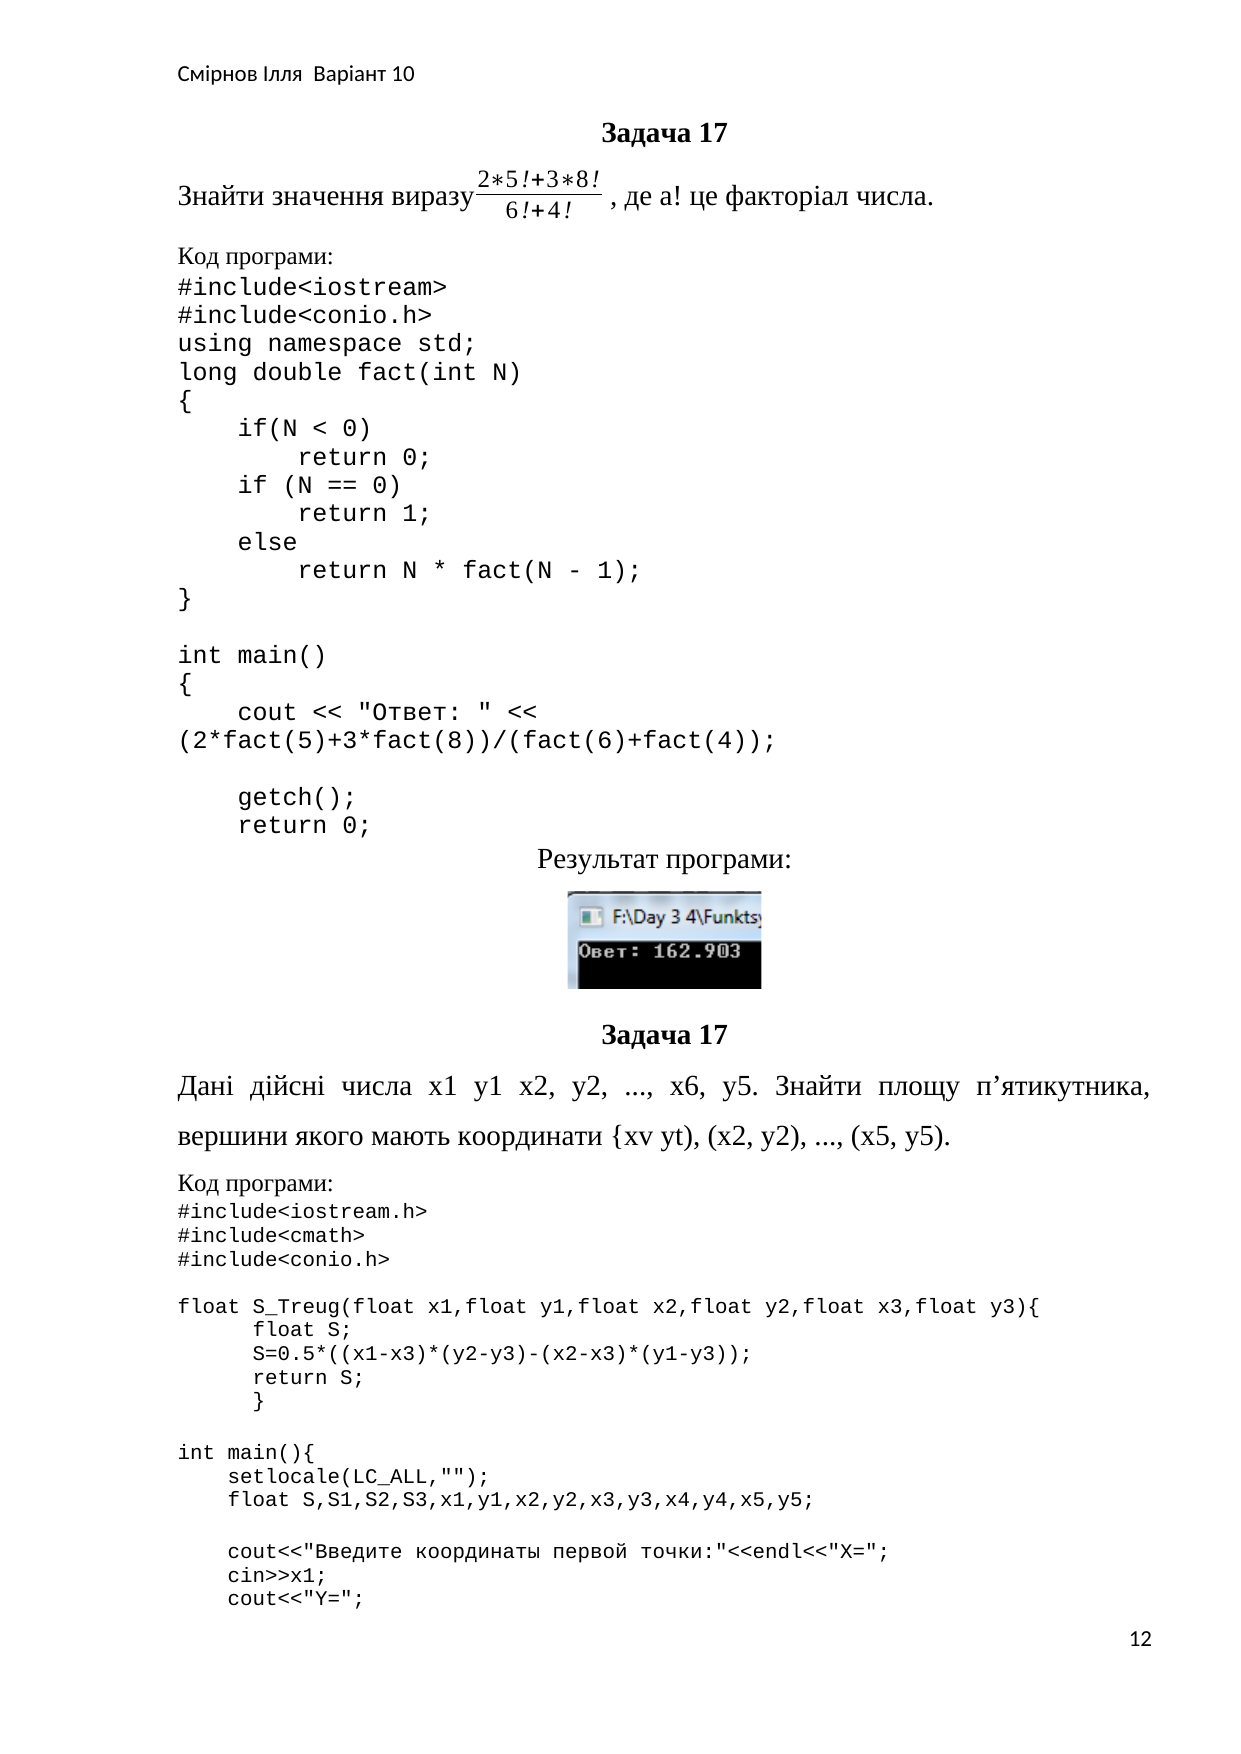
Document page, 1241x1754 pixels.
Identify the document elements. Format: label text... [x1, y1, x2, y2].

text } [177, 586, 1152, 614]
text int main(){ [177, 1442, 1152, 1466]
text Код програми: [177, 1168, 1152, 1197]
text Задача 17 [177, 1017, 1152, 1051]
text long double fact(int N) [177, 359, 1152, 388]
text Задача 17 [177, 115, 1152, 149]
text Код програми: [177, 241, 1152, 270]
text if (N == 0) [177, 473, 1152, 501]
text { [177, 388, 1152, 416]
text if(N < 0) [177, 416, 1152, 444]
text #include<iostream> [177, 274, 1152, 303]
text Дані дійсні числа x1 y1 х2, у2, ..., х6, у5. Знайти площу п’ятикутника, вершини якого мають координати {xv yt), (x2, y2), ..., (х5, y5). [177, 1068, 1152, 1151]
text getch(); [177, 784, 1152, 813]
text #include<conio.h> [177, 303, 1152, 331]
text #include<iostream.h> [177, 1201, 1152, 1225]
text #include<conio.h> [177, 1248, 1152, 1272]
text float S,S1,S2,S3,x1,y1,x2,y2,x3,y3,x4,y4,x5,y5; [177, 1489, 1152, 1513]
text S=0.5*((x1-x3)*(y2-y3)-(x2-x3)*(y1-y3)); [177, 1343, 1152, 1367]
text Результат програми: [177, 841, 1152, 874]
text int main() [177, 643, 1152, 671]
text using namespace std; [177, 331, 1152, 359]
text cout<<"Y="; [177, 1588, 1152, 1612]
text cout<<"Введите координаты первой точки:"<<endl<<"X="; [177, 1541, 1152, 1565]
text float S; [177, 1319, 1152, 1343]
text { [177, 671, 1152, 699]
text cout << "Ответ: " << (2*fact(5)+3*fact(8))/(fact(6)+fact(4)); [177, 699, 1152, 756]
text float S_Treug(float x1,float y1,float x2,float y2,float x3,float y3){ [177, 1296, 1152, 1319]
text return 0; [177, 813, 1152, 841]
picture [567, 891, 762, 989]
text return 1; [177, 501, 1152, 529]
text return 0; [177, 444, 1152, 473]
text else [177, 529, 1152, 558]
text return N * fact(N - 1); [177, 558, 1152, 586]
text Знайти значення виразу , де а! це факторіал числа. [177, 166, 1152, 224]
text cin>>x1; [177, 1565, 1152, 1588]
text return S; [177, 1367, 1152, 1390]
text #include<cmath> [177, 1225, 1152, 1248]
text setlocale(LC_ALL,""); [177, 1466, 1152, 1489]
text } [177, 1390, 1152, 1414]
